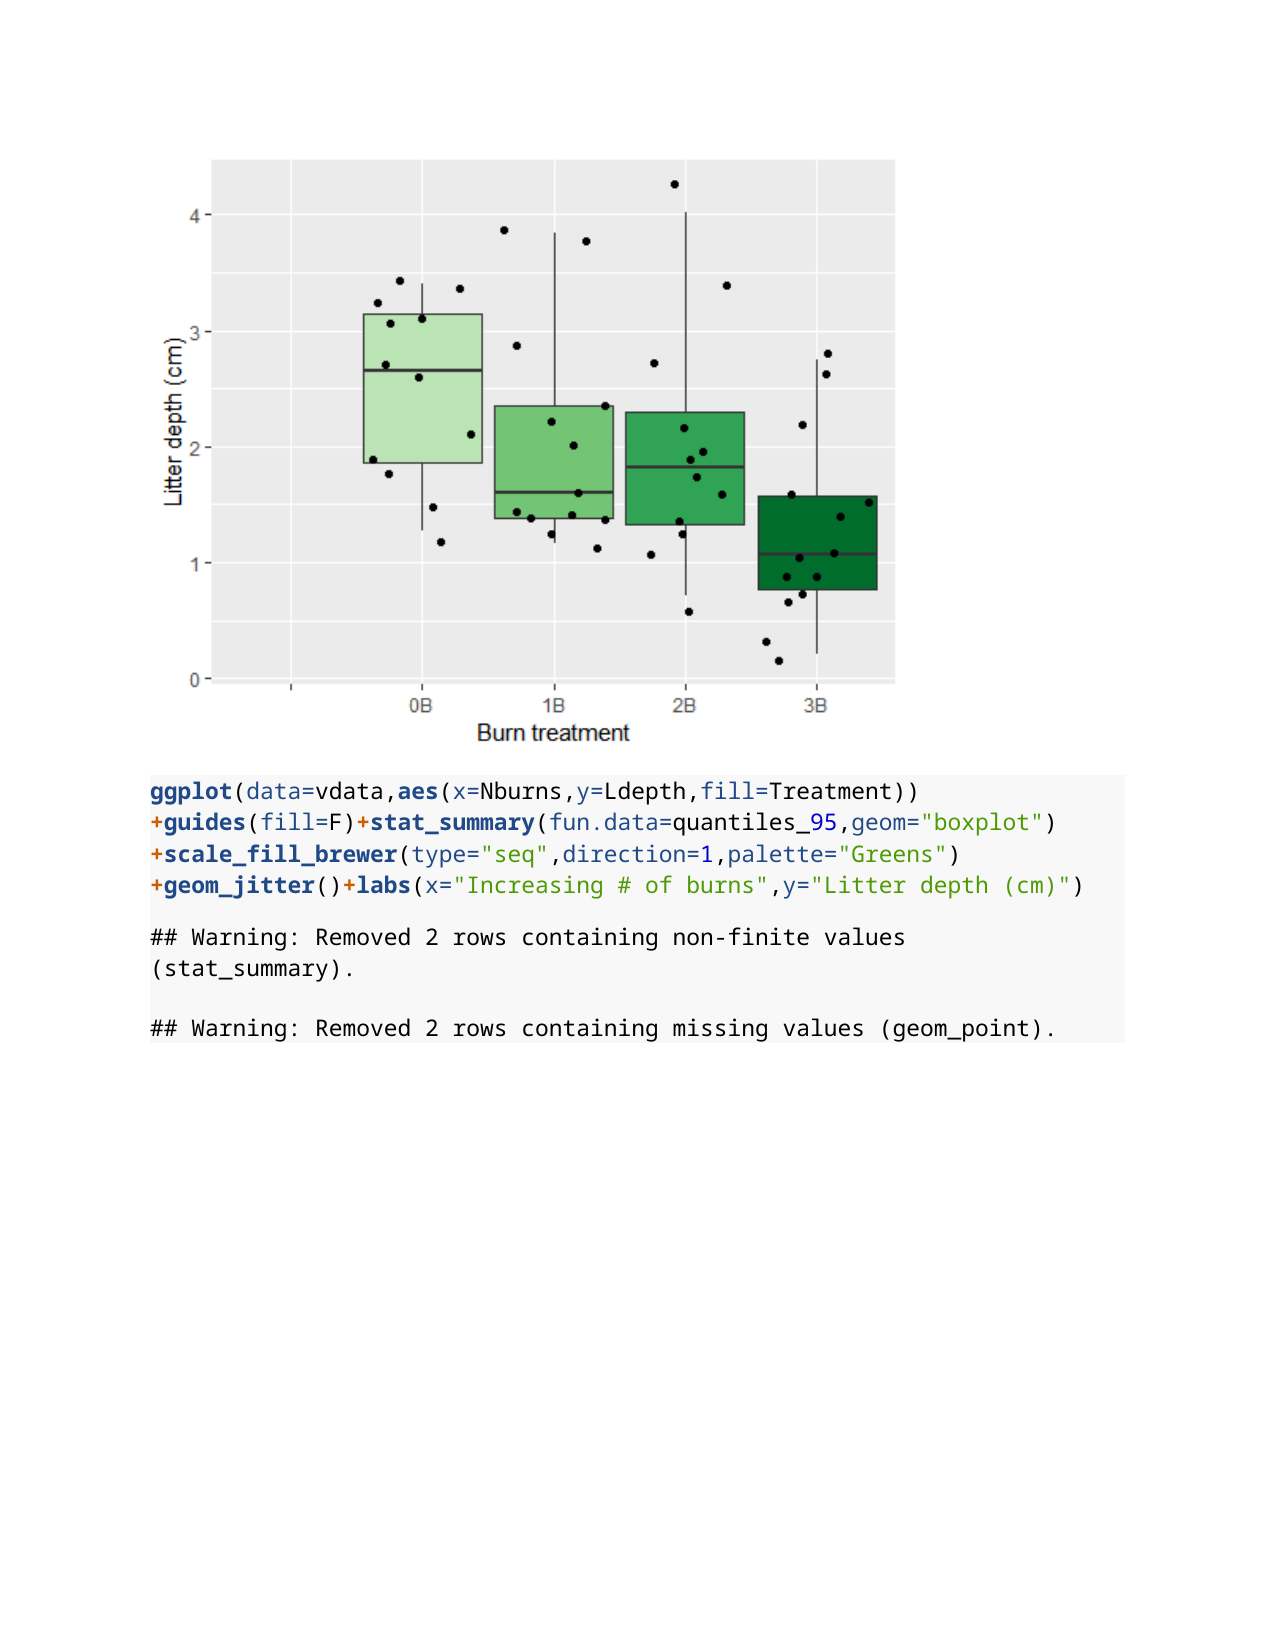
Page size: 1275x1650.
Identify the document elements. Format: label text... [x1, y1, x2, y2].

text ## Warning: Removed 2 rows containing non-finite values (stat_summary). ## Warning: Removed 2 rows containing missing values (geom_point). [150, 921, 1125, 1043]
picture [150, 150, 908, 757]
text ggplot(data=vdata,aes(x=Nburns,y=Ldepth,fill=Treatment))+guides(fill=F)+stat_summary(fun.data=quantiles_95,geom="boxplot")+scale_fill_brewer(type="seq",direction=1,palette="Greens")+geom_jitter()+labs(x="Increasing # of burns",y="Litter depth (cm)") [920, 775, 1125, 900]
